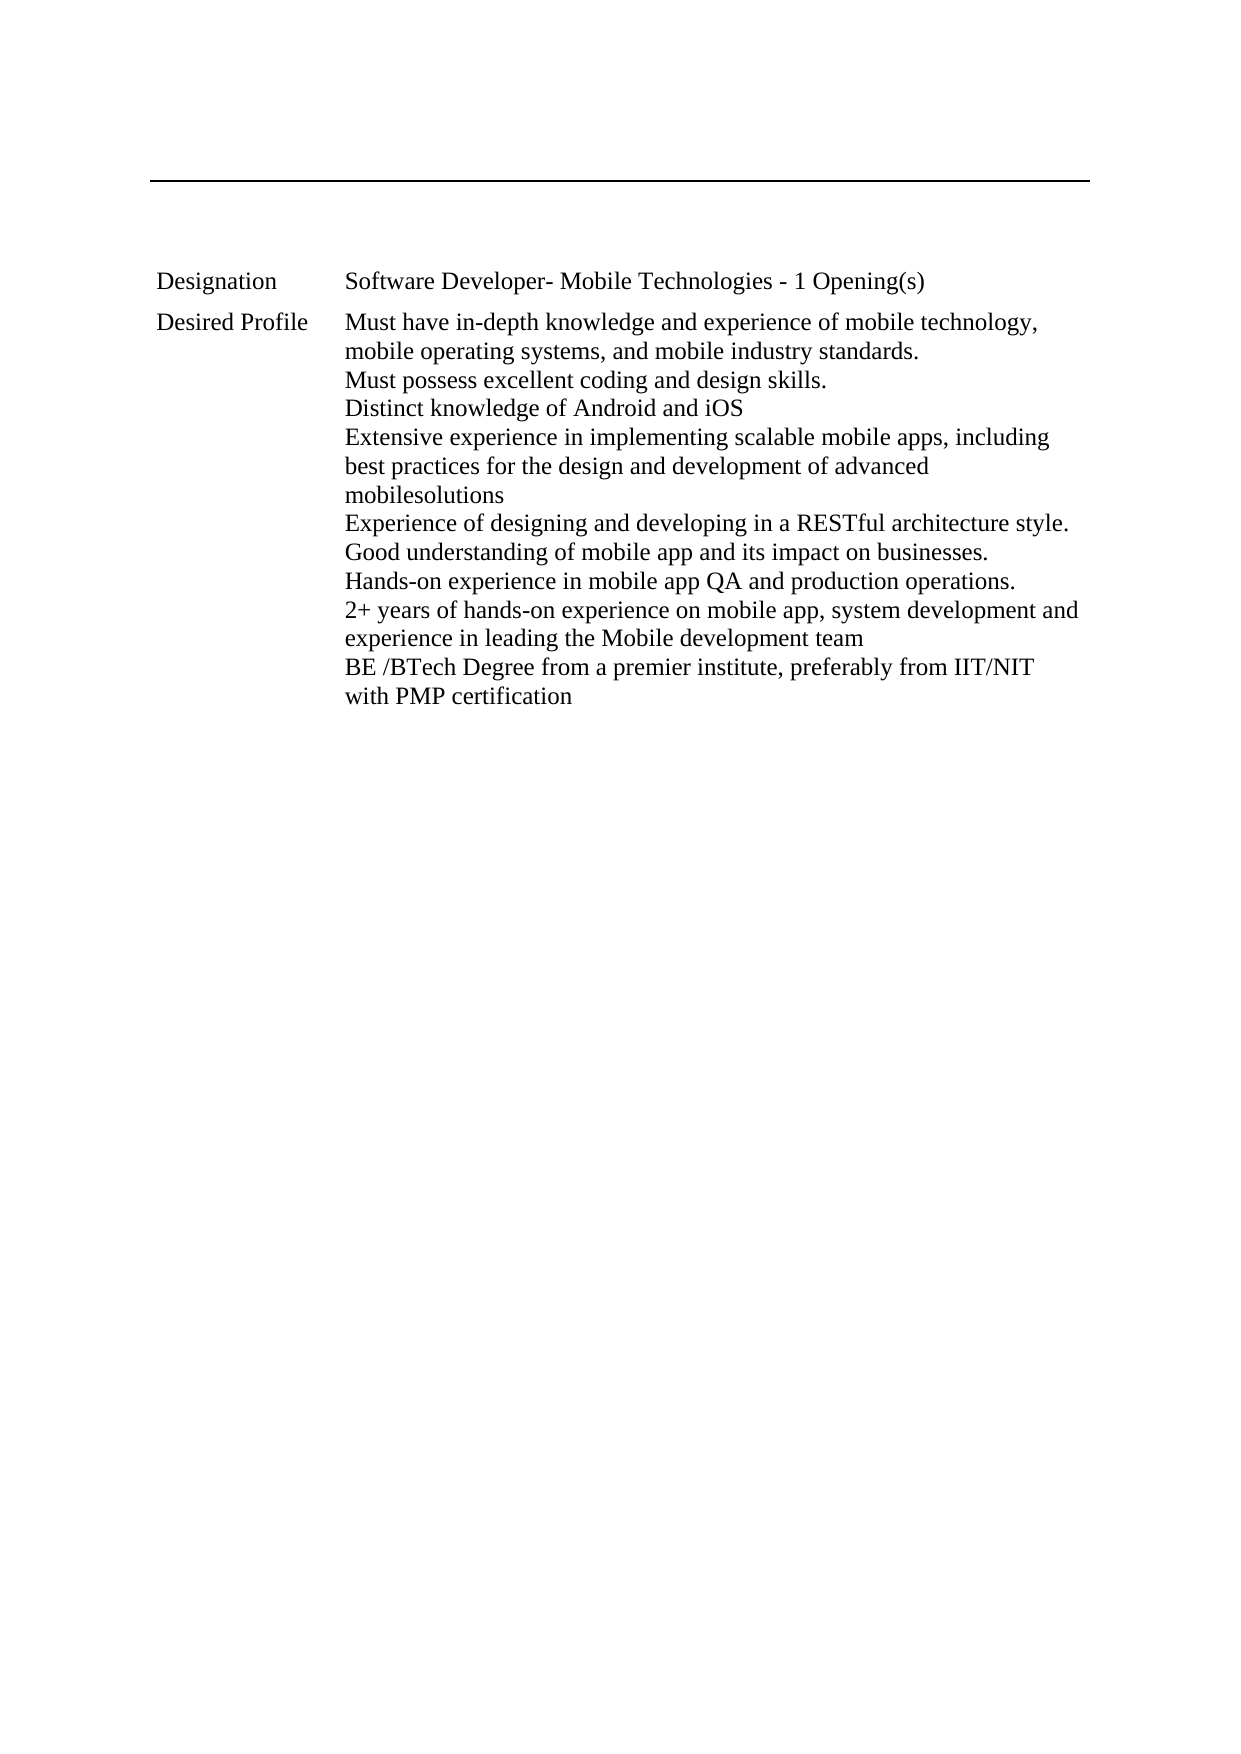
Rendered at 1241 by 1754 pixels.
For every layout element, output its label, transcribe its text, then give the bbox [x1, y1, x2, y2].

table_cell Must have in-depth knowledge and experience of mobile technology, mobile operating systems, and mobile industry standards. Must possess excellent coding and design skills. Distinct knowledge of Android and iOS Extensive experience in implementing scalable mobile apps, including best practices for the design and development of advanced mobilesolutions Experience of designing and developing in a RESTful architecture style. Good understanding of mobile app and its impact on businesses. Hands-on experience in mobile app QA and production operations. 2+ years of hands-on experience on mobile app, system development and experience in leading the Mobile development team BE /BTech Degree from a premier institute, preferably from IIT/NIT with PMP certification [338, 301, 1090, 716]
table_cell Desired Profile [150, 301, 338, 716]
table_header Designation [150, 260, 338, 301]
table_header Software Developer- Mobile Technologies - 1 Opening(s) [338, 260, 1090, 301]
